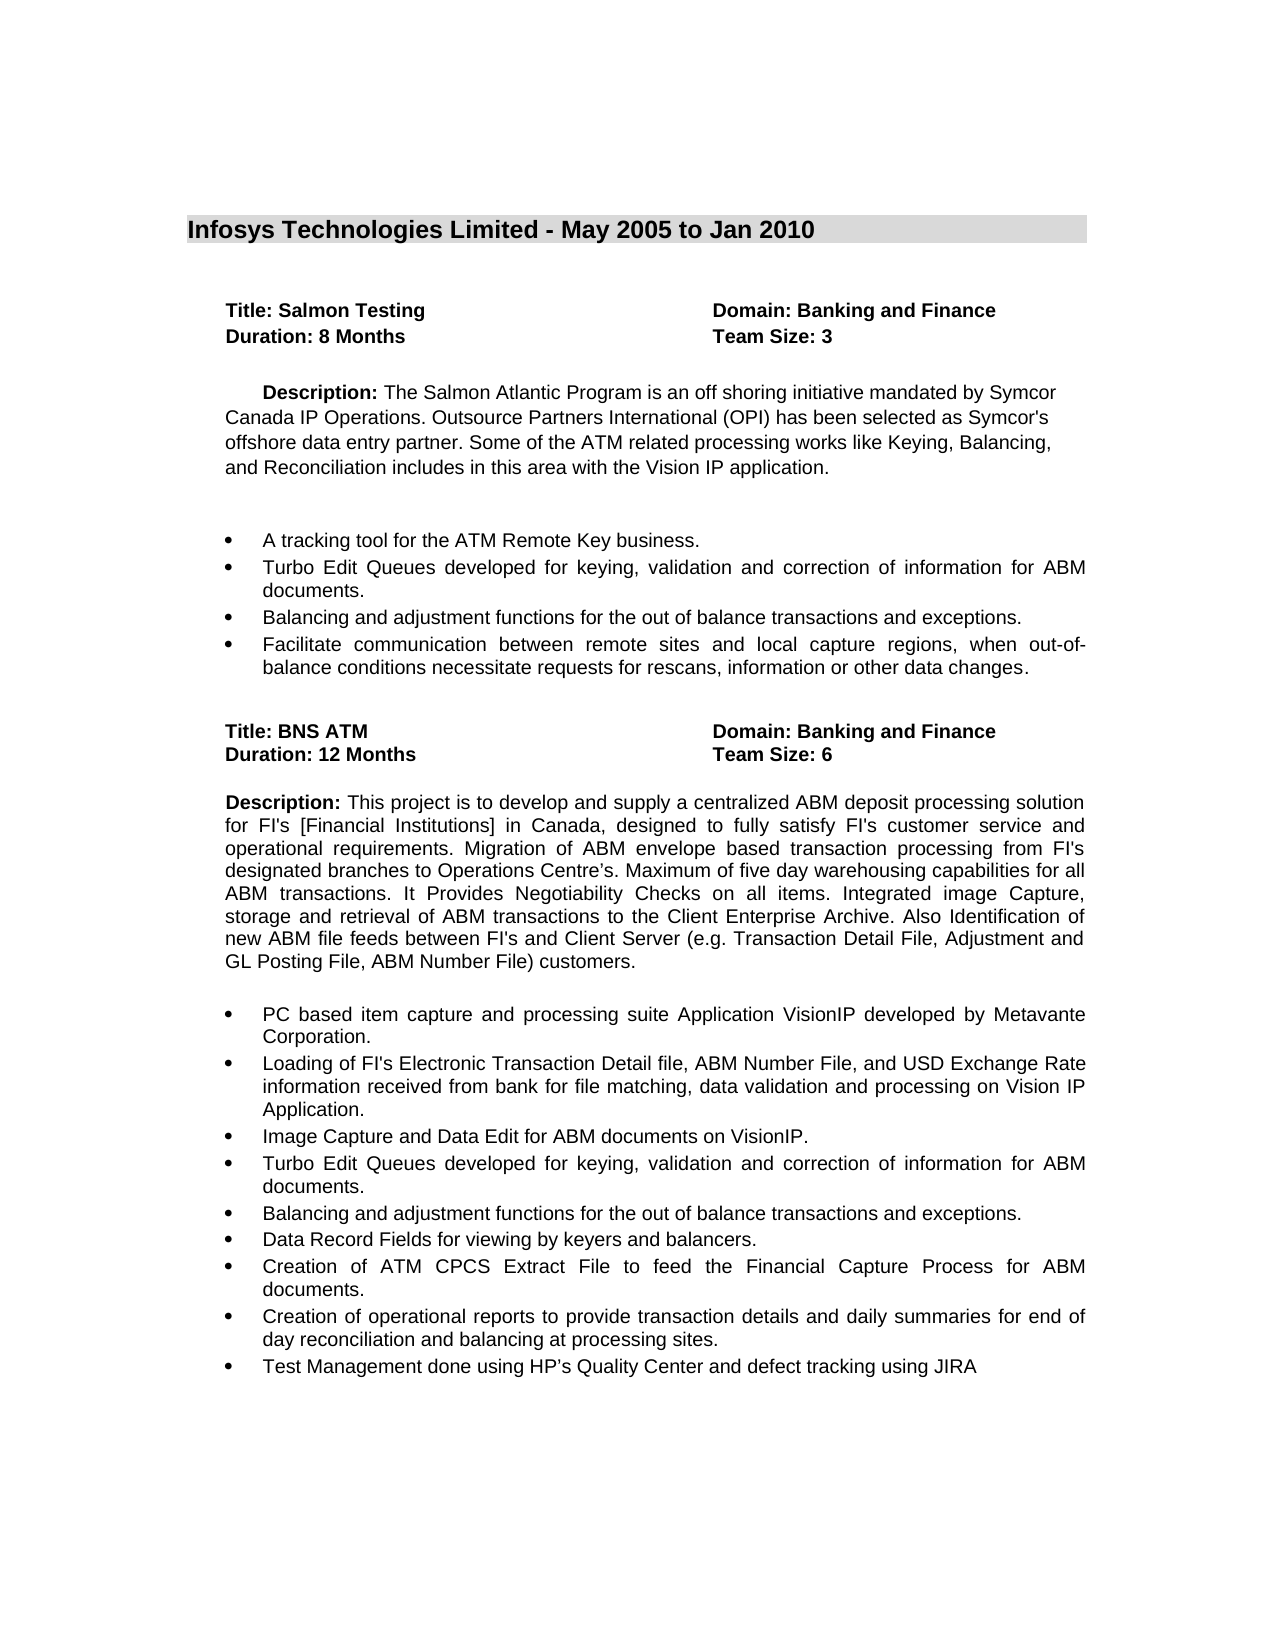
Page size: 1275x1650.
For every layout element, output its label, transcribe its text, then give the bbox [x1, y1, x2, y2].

text Infosys Technologies Limited - May 2005 to Jan 2010 [187, 215, 1087, 243]
text Description: This project is to develop and supply a centralized ABM deposit processing solution for FI's [Financial Institutions] in Canada, designed to fully satisfy FI's customer service and operational requirements. Migration of ABM envelope based transaction processing from FI's designated branches to Operations Centre’s. Maximum of five day warehousing capabilities for all ABM transactions. It Provides Negotiability Checks on all items. Integrated image Capture, storage and retrieval of ABM transactions to the Client Enterprise Archive. Also Identification of new ABM file feeds between FI's and Client Server (e.g. Transaction Detail File, Adjustment and GL Posting File, ABM Number File) customers. [225, 791, 1086, 973]
text Duration: 12 Months Team Size: 6 [187, 743, 1087, 765]
list Loading of FI's Electronic Transaction Detail file, ABM Number File, and USD Exchange Rate information received from bank for file matching, data validation and processing on Vision IP Application. [225, 1052, 1087, 1121]
list Balancing and adjustment functions for the out of balance transactions and exceptions. [225, 606, 1087, 628]
text Title: BNS ATM Domain: Banking and Finance [225, 720, 1087, 743]
list Turbo Edit Queues developed for keying, validation and correction of information for ABM documents. [225, 1152, 1087, 1197]
list Balancing and adjustment functions for the out of balance transactions and exceptions. [225, 1201, 1087, 1224]
list Creation of operational reports to provide transaction details and daily summaries for end of day reconciliation and balancing at processing sites. [225, 1305, 1087, 1351]
text Title: Salmon Testing Domain: Banking and Finance [187, 298, 1086, 321]
list Creation of ATM CPCS Extract File to feed the Financial Capture Process for ABM documents. [225, 1255, 1087, 1301]
list Data Record Fields for viewing by keyers and balancers. [225, 1228, 1087, 1251]
list Test Management done using HP’s Quality Center and defect tracking using JIRA [225, 1355, 1087, 1377]
list Facilitate communication between remote sites and local capture regions, when out-of-balance conditions necessitate requests for rescans, information or other data changes. [225, 633, 1087, 678]
list A tracking tool for the ATM Remote Key business. [225, 529, 1087, 552]
list Description: The Salmon Atlantic Program is an off shoring initiative mandated by Symcor Canada IP Operations. Outsource Partners International (OPI) has been selected as Symcor's offshore data entry partner. Some of the ATM related processing works like Keying, Balancing, and Reconciliation includes in this area with the Vision IP application. [225, 379, 1087, 479]
list PC based item capture and processing suite Application VisionIP developed by Metavante Corporation. [225, 1003, 1087, 1048]
list Image Capture and Data Edit for ABM documents on VisionIP. [225, 1125, 1087, 1147]
text Duration: 8 Months Team Size: 3 [187, 325, 1086, 348]
list Turbo Edit Queues developed for keying, validation and correction of information for ABM documents. [225, 556, 1087, 602]
